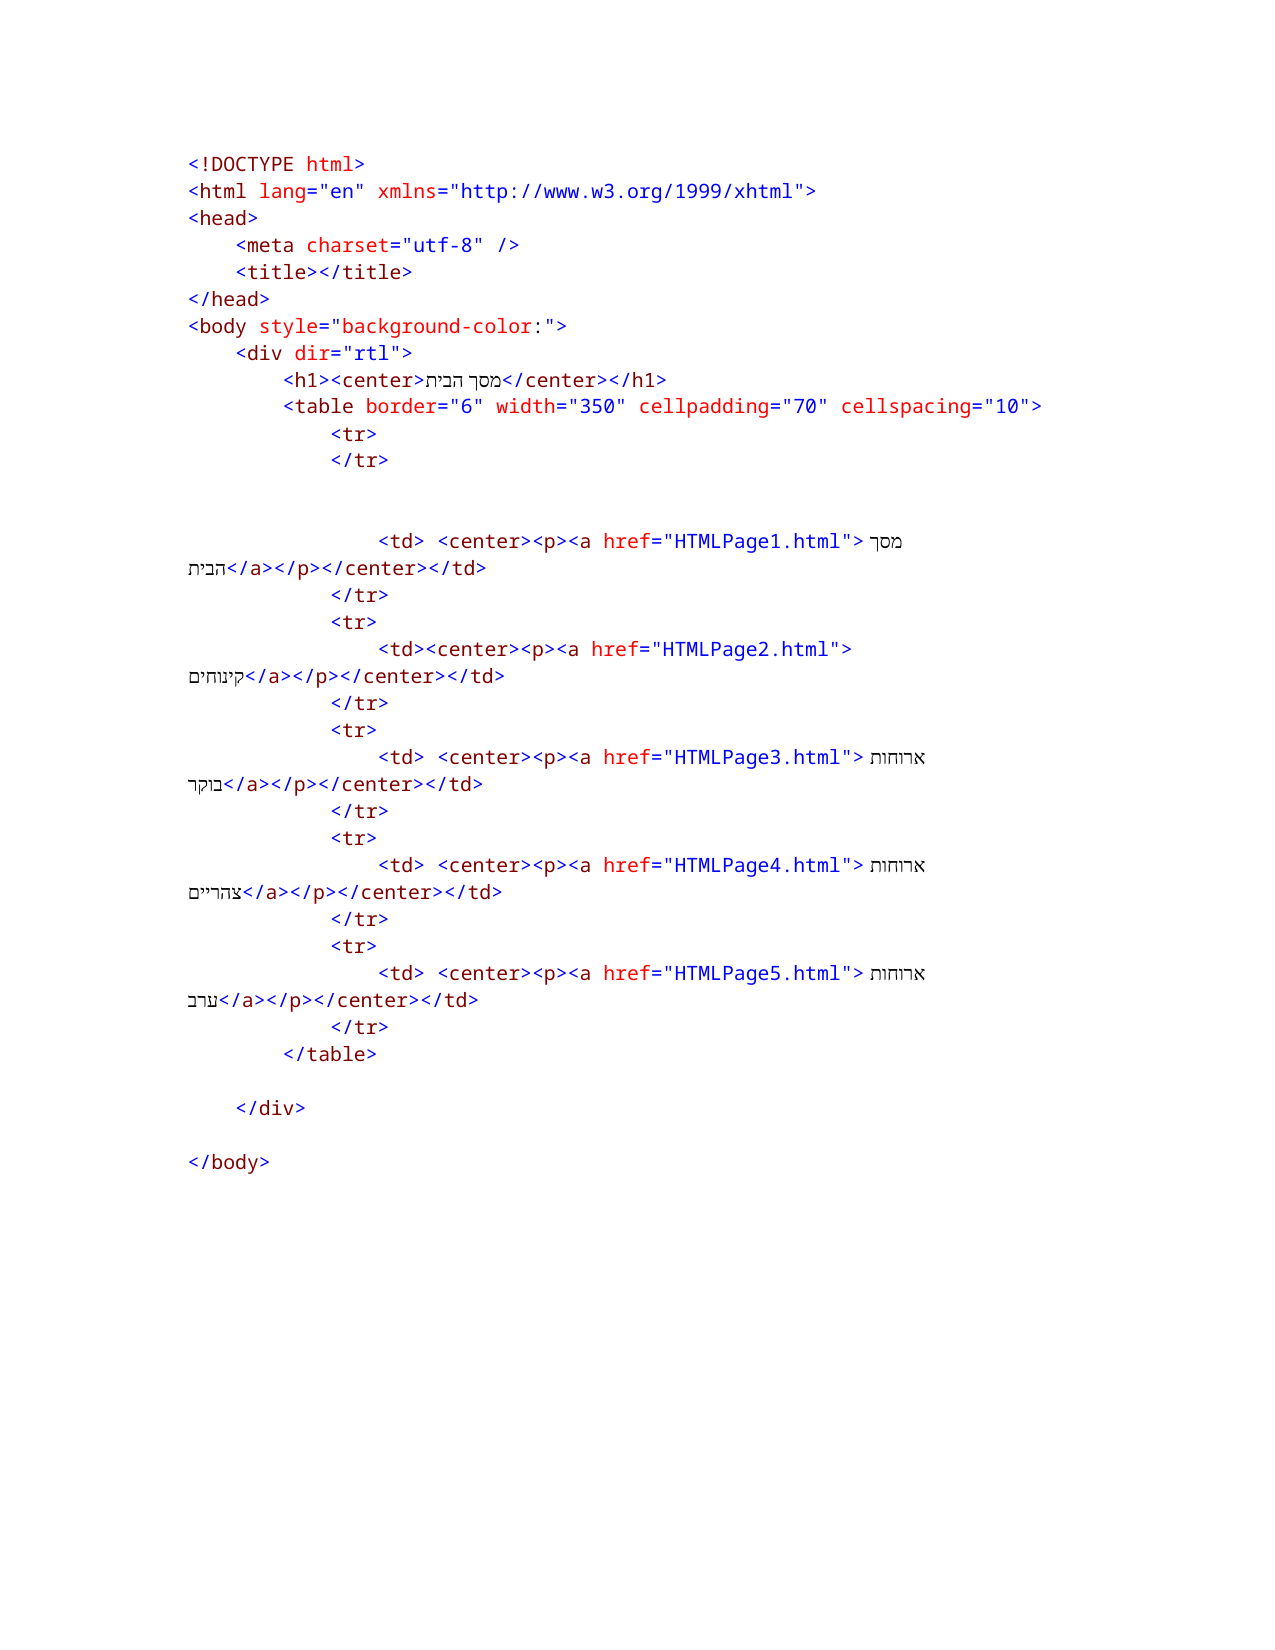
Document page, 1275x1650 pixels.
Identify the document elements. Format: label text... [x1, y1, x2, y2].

text </tr> [187, 582, 1087, 609]
text <body style="background-color:"> [187, 312, 1087, 339]
text <tr> [187, 609, 1087, 636]
text <title></title> [187, 258, 1087, 285]
text <tr> [187, 932, 1087, 959]
text </table> [187, 1040, 1087, 1067]
text </tr> [187, 1013, 1087, 1040]
text <div dir="rtl"> [187, 339, 1087, 366]
text <td> <center><p><a href="HTMLPage1.html">מסך הבית</a></p></center></td> [187, 528, 1087, 582]
text <td><center><p><a href="HTMLPage2.html">קינוחים</a></p></center></td> [187, 636, 1087, 689]
text </tr> [187, 689, 1087, 717]
text </head> [187, 285, 1087, 312]
text <html lang="en" xmlns="http://www.w3.org/1999/xhtml"> [187, 177, 1087, 204]
text <tr> [187, 717, 1087, 743]
text <table border="6" width="350" cellpadding="70" cellspacing="10"> [187, 393, 1087, 420]
text </div> [187, 1094, 1087, 1121]
text <h1><center>מסך הבית</center></h1> [187, 366, 1087, 393]
text <tr> [187, 420, 1087, 447]
text <td> <center><p><a href="HTMLPage4.html">ארוחות צהריים</a></p></center></td> [187, 851, 1087, 905]
text </tr> [187, 797, 1087, 824]
text <td> <center><p><a href="HTMLPage5.html">ארוחות ערב</a></p></center></td> [187, 959, 1087, 1013]
text <meta charset="utf-8" /> [187, 231, 1087, 258]
text </tr> [187, 447, 1087, 474]
text </tr> [187, 905, 1087, 932]
text <td> <center><p><a href="HTMLPage3.html">ארוחות בוקר</a></p></center></td> [187, 743, 1087, 797]
text <head> [187, 204, 1087, 231]
text </body> [187, 1148, 1087, 1175]
text <!DOCTYPE html> [187, 150, 1087, 177]
text <tr> [187, 824, 1087, 851]
